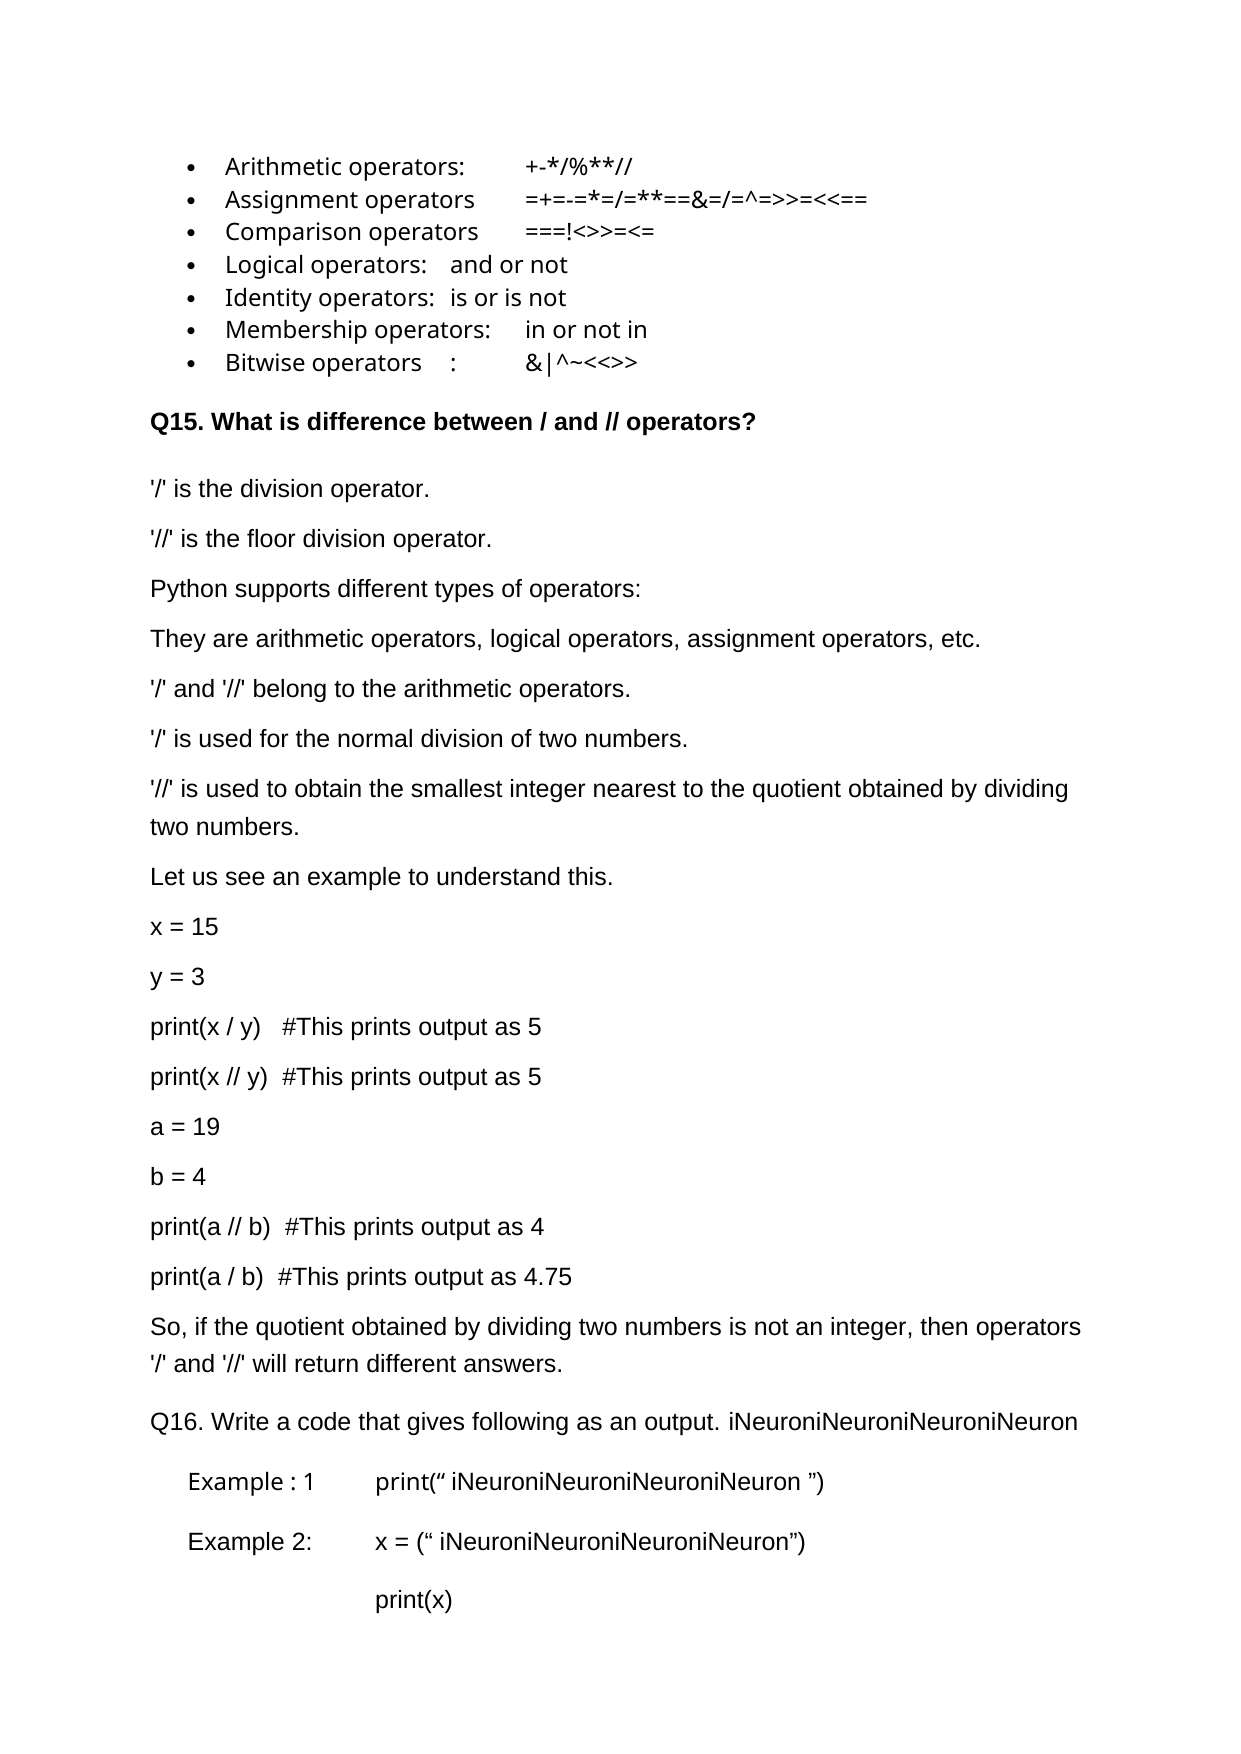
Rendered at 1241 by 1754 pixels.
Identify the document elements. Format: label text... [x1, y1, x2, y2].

text '/' and '//' belong to the arithmetic operators. [150, 665, 1090, 703]
text print(x // y) #This prints output as 5 [150, 1053, 1090, 1090]
list Membership operators: in or not in [187, 313, 1090, 346]
text print(a // b) #This prints output as 4 [150, 1203, 1090, 1240]
list Comparison operators ===!<>>=<= [187, 215, 1090, 248]
text y = 3 [150, 953, 1090, 990]
text print(a / b) #This prints output as 4.75 [150, 1253, 1090, 1290]
text a = 19 [150, 1103, 1090, 1140]
list Identity operators: is or is not [187, 280, 1090, 313]
text Python supports different types of operators: [150, 565, 1090, 603]
text x = 15 [150, 903, 1090, 940]
text '/' is used for the normal division of two numbers. [150, 715, 1090, 753]
text Example : 1 print(“ iNeuroniNeuroniNeuroniNeuron ”) [187, 1465, 1090, 1497]
list Logical operators: and or not [187, 248, 1090, 280]
text Q16. Write a code that gives following as an output. iNeuroniNeuroniNeuroniNeuron [150, 1407, 1090, 1436]
text print(x / y) #This prints output as 5 [150, 1003, 1090, 1040]
text They are arithmetic operators, logical operators, assignment operators, etc. [150, 615, 1090, 653]
list Arithmetic operators: +-*/%**// [187, 150, 1090, 183]
text Let us see an example to understand this. [150, 853, 1090, 890]
text '//' is used to obtain the smallest integer nearest to the quotient obtained by dividing two numbers. [150, 765, 1090, 840]
list Assignment operators =+=-=*=/=**==&=/=^=>>=<<== [187, 183, 1090, 215]
text Example 2: x = (“ iNeuroniNeuroniNeuroniNeuron”) [187, 1527, 1090, 1555]
text Q15. What is difference between / and // operators? [150, 407, 1090, 436]
text So, if the quotient obtained by dividing two numbers is not an integer, then operators '/' and '//' will return different answers. [150, 1303, 1090, 1378]
list Bitwise operators : &|^~<<>> [187, 346, 1090, 378]
text print(x) [187, 1584, 1090, 1613]
text '/' is the division operator. [150, 465, 1090, 503]
text b = 4 [150, 1153, 1090, 1190]
text '//' is the floor division operator. [150, 515, 1090, 553]
